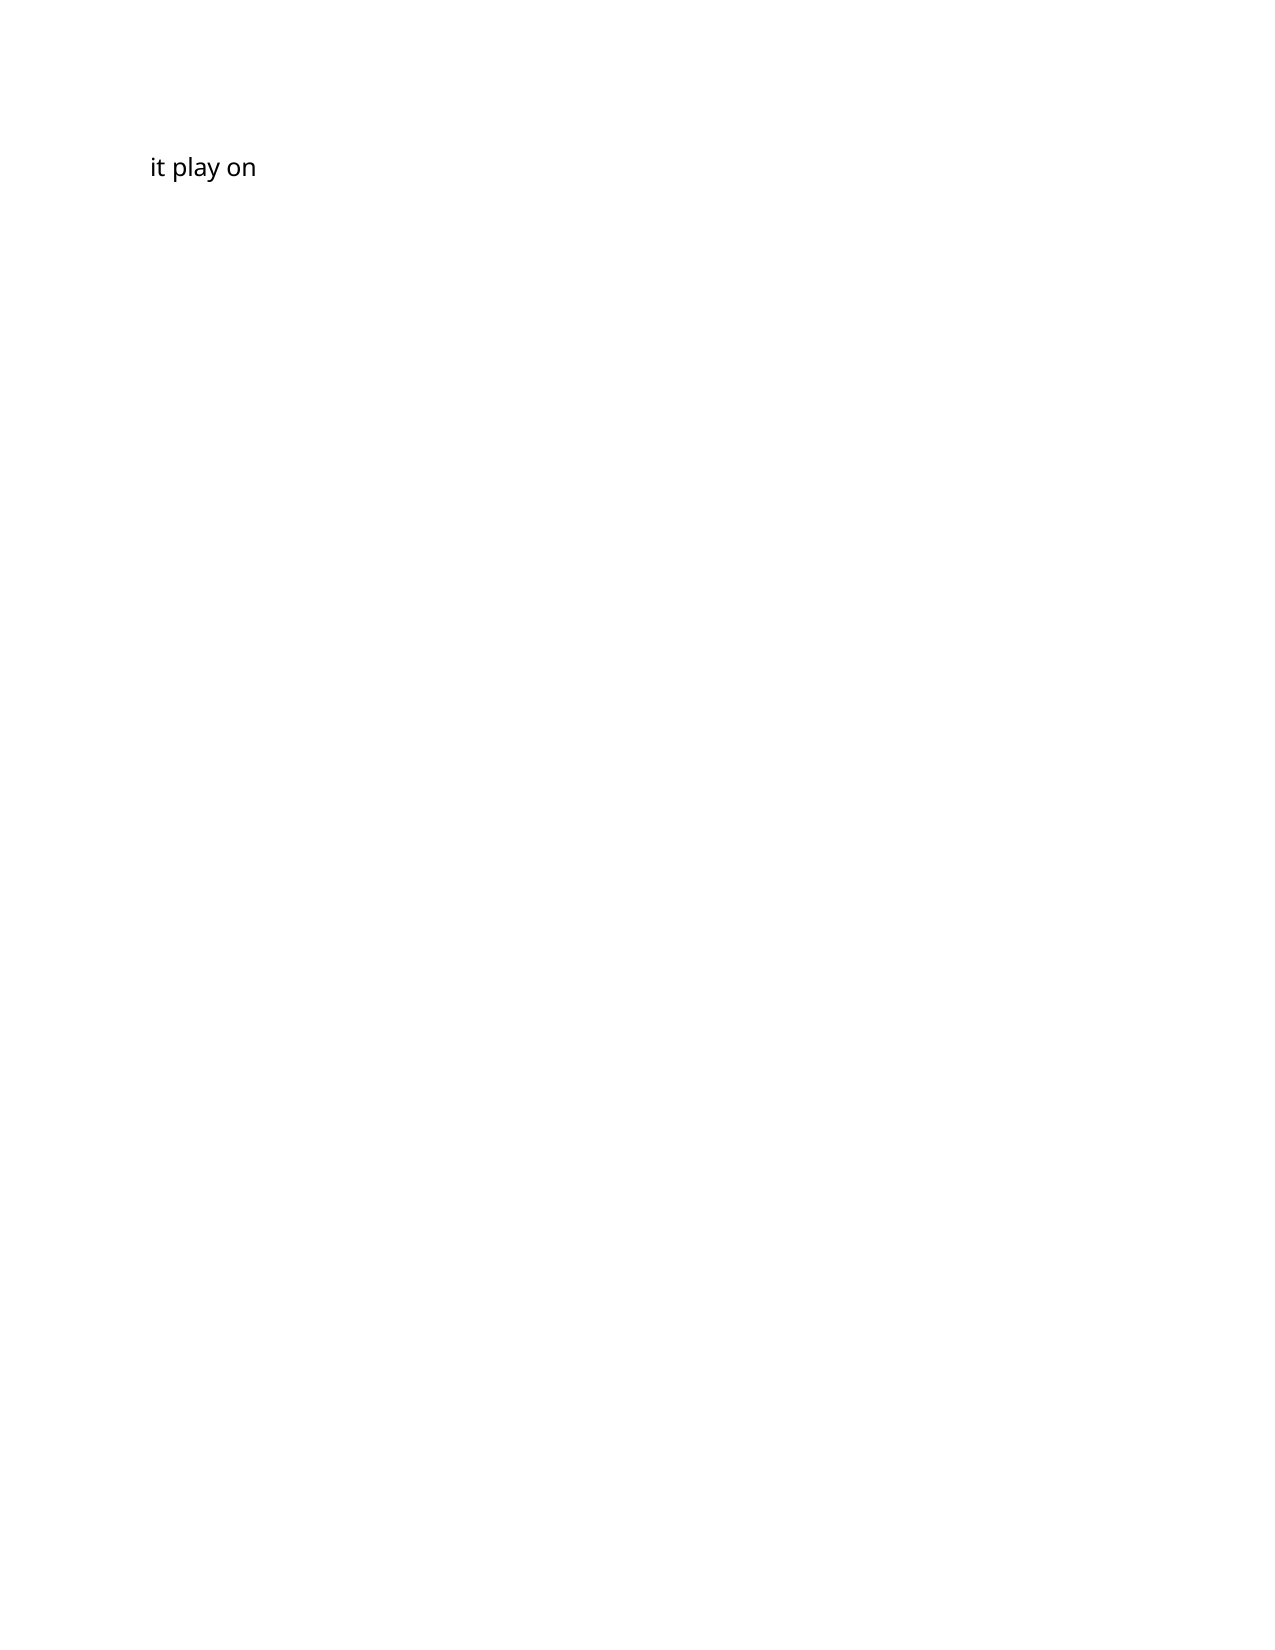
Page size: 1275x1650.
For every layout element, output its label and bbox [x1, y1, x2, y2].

text [150, 150, 1124, 184]
